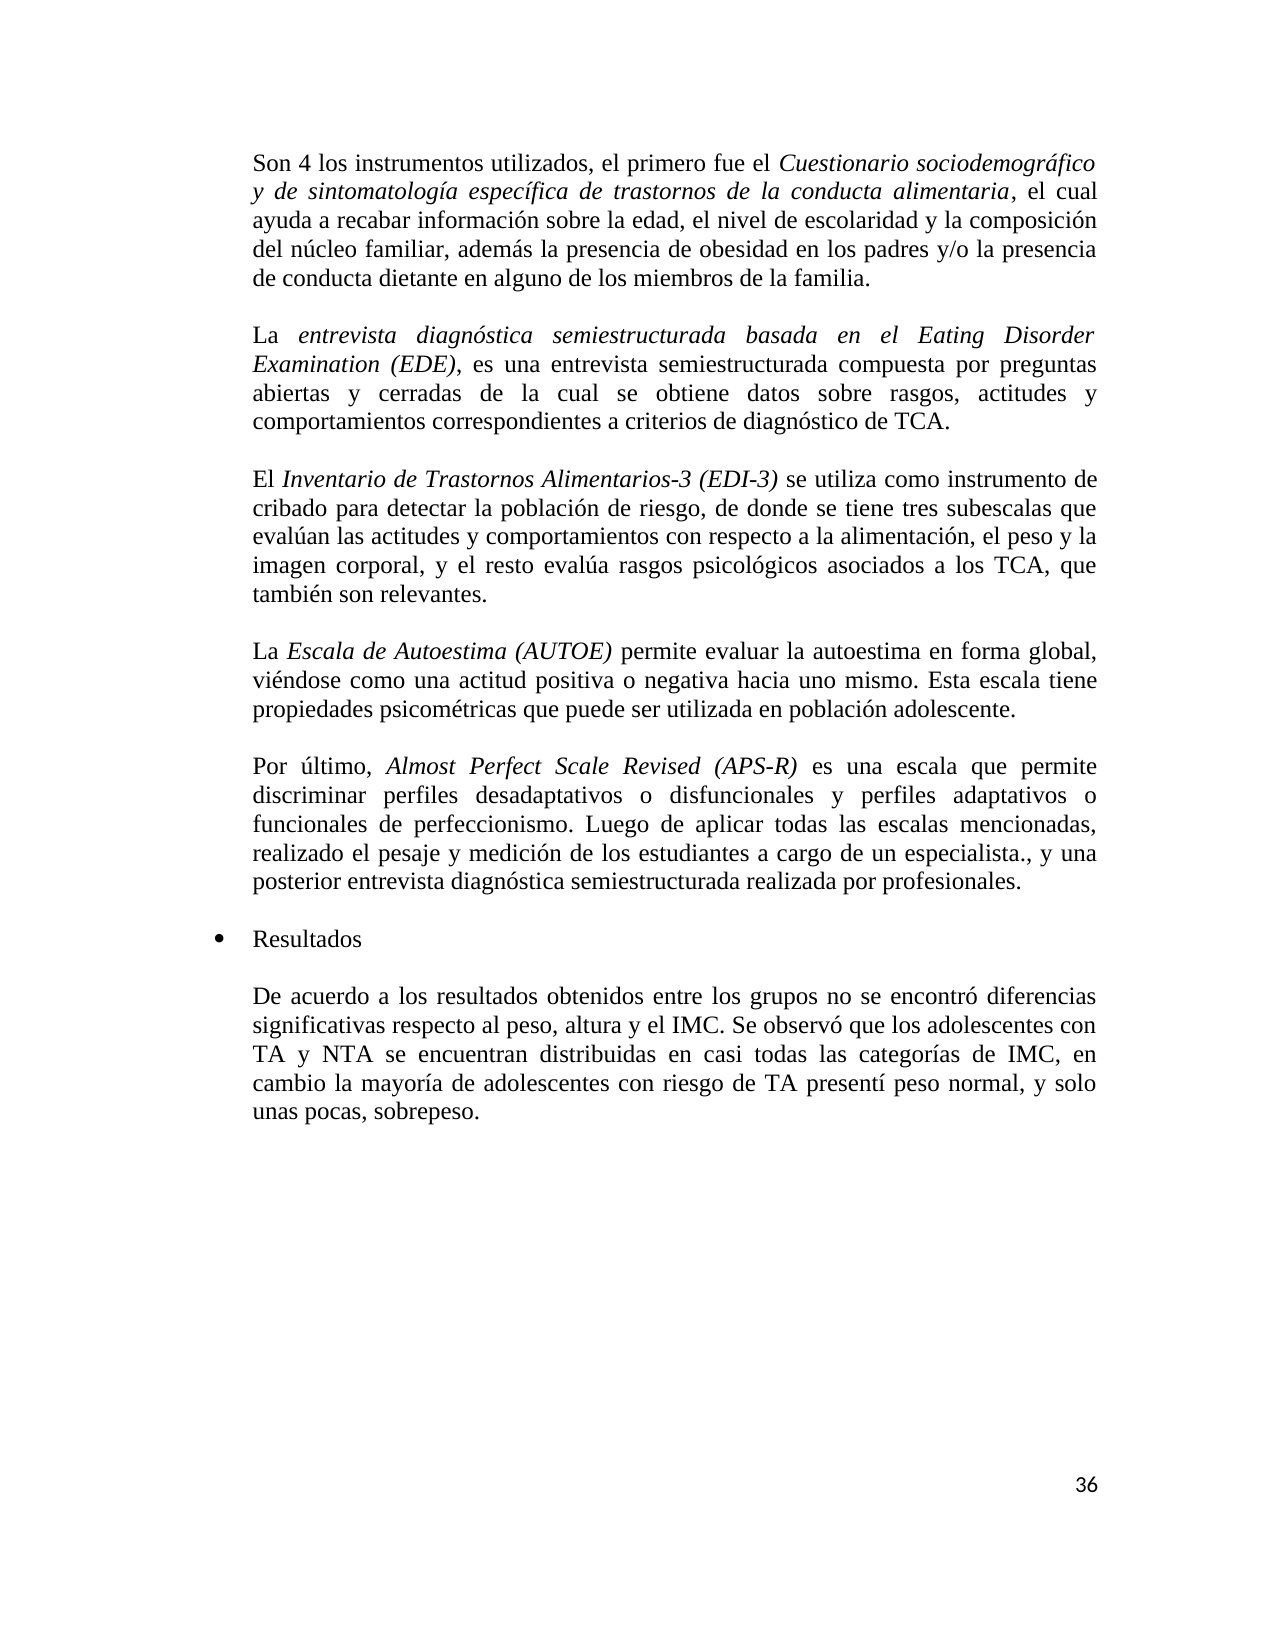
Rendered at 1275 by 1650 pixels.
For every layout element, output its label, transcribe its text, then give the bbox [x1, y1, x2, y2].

list La Escala de Autoestima (AUTOE) permite evaluar la autoestima en forma global, viéndose como una actitud positiva o negativa hacia uno mismo. Esta escala tiene propiedades psicométricas que puede ser utilizada en población adolescente. [252, 636, 1098, 723]
list Por último, Almost Perfect Scale Revised (APS-R) es una escala que permite discriminar perfiles desadaptativos o disfuncionales y perfiles adaptativos o funcionales de perfeccionismo. Luego de aplicar todas las escalas mencionadas, realizado el pesaje y medición de los estudiantes a cargo de un especialista., y una posterior entrevista diagnóstica semiestructurada realizada por profesionales. [252, 751, 1098, 895]
list La entrevista diagnóstica semiestructurada basada en el Eating Disorder Examination (EDE), es una entrevista semiestructurada compuesta por preguntas abiertas y cerradas de la cual se obtiene datos sobre rasgos, actitudes y comportamientos correspondientes a criterios de diagnóstico de TCA. [252, 320, 1098, 435]
list El Inventario de Trastornos Alimentarios-3 (EDI-3) se utiliza como instrumento de cribado para detectar la población de riesgo, de donde se tiene tres subescalas que evalúan las actitudes y comportamientos con respecto a la alimentación, el peso y la imagen corporal, y el resto evalúa rasgos psicológicos asociados a los TCA, que también son relevantes. [252, 464, 1098, 608]
list Son 4 los instrumentos utilizados, el primero fue el Cuestionario sociodemográfico y de sintomatología específica de trastornos de la conducta alimentaria, el cual ayuda a recabar información sobre la edad, el nivel de escolaridad y la composición del núcleo familiar, además la presencia de obesidad en los padres y/o la presencia de conducta dietante en alguno de los miembros de la familia. [252, 148, 1098, 291]
list Resultados [215, 924, 1098, 953]
list De acuerdo a los resultados obtenidos entre los grupos no se encontró diferencias significativas respecto al peso, altura y el IMC. Se observó que los adolescentes con TA y NTA se encuentran distribuidas en casi todas las categorías de IMC, en cambio la mayoría de adolescentes con riesgo de TA presentí peso normal, y solo unas pocas, sobrepeso. [252, 981, 1098, 1125]
